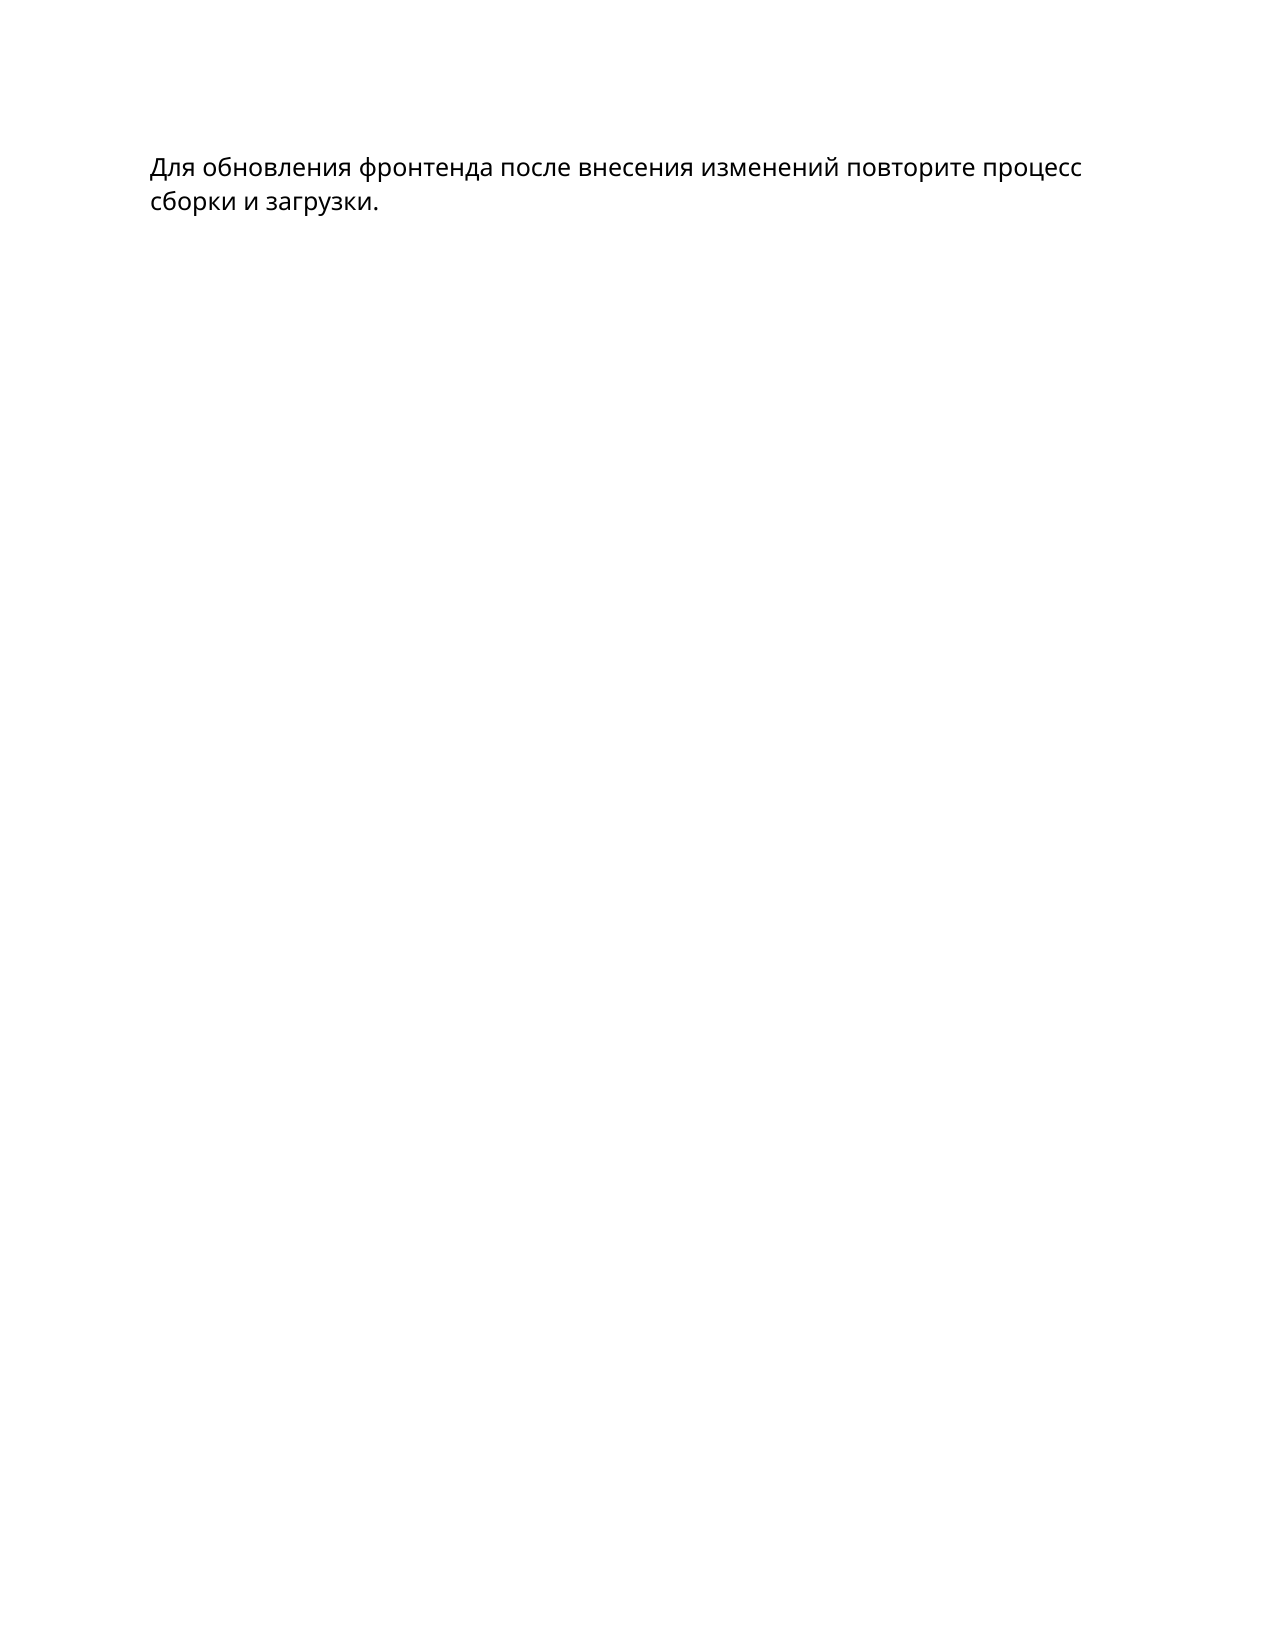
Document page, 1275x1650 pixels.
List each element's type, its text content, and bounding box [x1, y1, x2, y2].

text Для обновления фронтенда после внесения изменений повторите процесс сборки и загрузки. [150, 150, 1125, 218]
